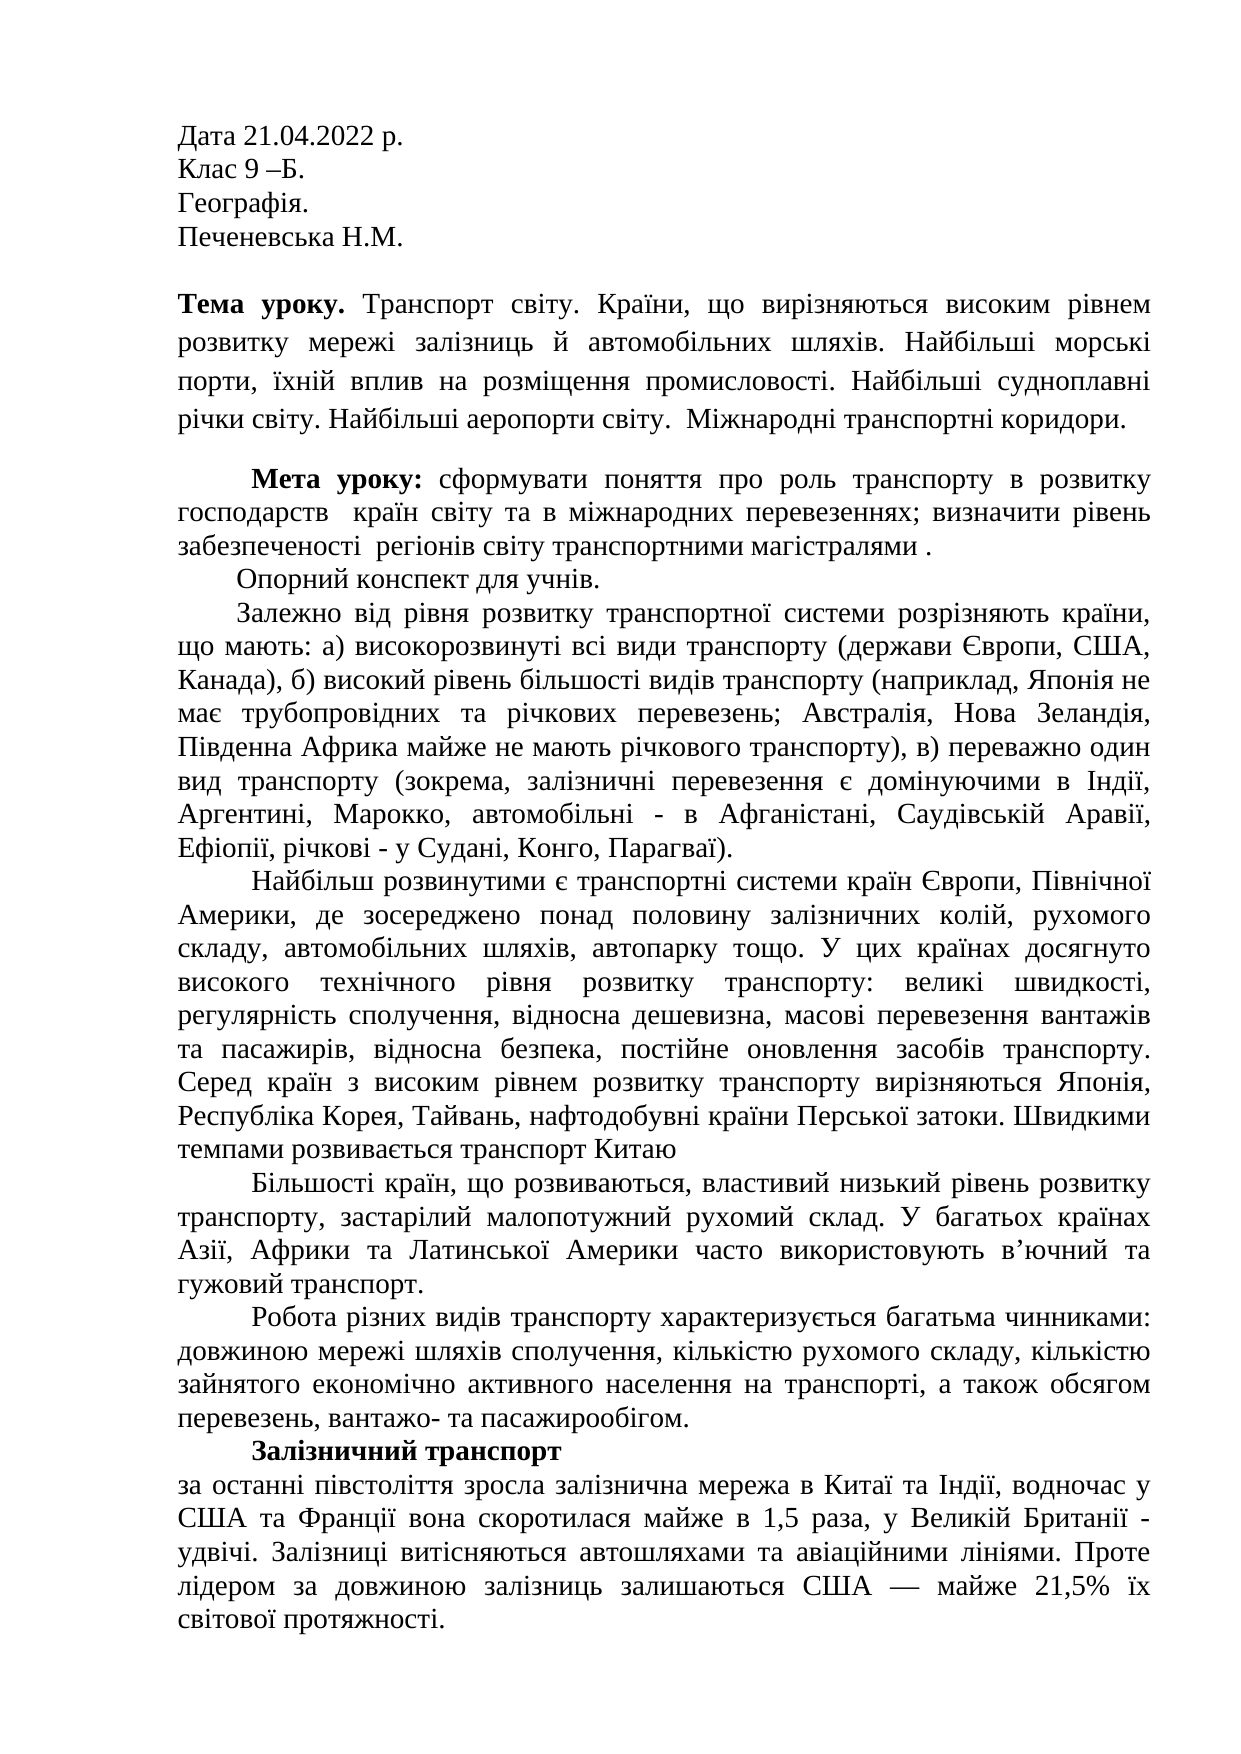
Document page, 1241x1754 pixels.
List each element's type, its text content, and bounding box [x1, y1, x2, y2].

text Залізничний транспорт [177, 1433, 1152, 1467]
text Клас 9 –Б. [177, 152, 1152, 185]
text Робота різних видів транспорту характеризується багатьма чинниками: довжиною мережі шляхів сполучення, кількістю рухомого складу, кількістю зайнятого економічно активного населення на транспорті, а також обсягом перевезень, вантажо- та пасажирообігом. [177, 1299, 1152, 1433]
text за останні півстоліття зросла залізнична мережа в Китаї та Індії, водночас у США та Франції вона скоротилася майже в 1,5 раза, у Великій Британії - удвічі. Залізниці витісняються автошляхами та авіаційними лініями. Проте лідером за довжиною залізниць залишаються США — майже 21,5% їх світової протяжності. [177, 1467, 1152, 1635]
text Мета уроку: сформувати поняття про роль транспорту в розвитку господарств країн світу та в міжнародних перевезеннях; визначити рівень забезпеченості регіонів світу транспортними магістралями . [177, 461, 1152, 561]
text Більшості країн, що розвиваються, властивий низький рівень розвитку транспорту, застарілий малопотужний рухомий склад. У багатьох країнах Азії, Африки та Латинської Америки часто використовують в’ючний та гужовий транспорт. [177, 1165, 1152, 1299]
text Географія. [177, 185, 1152, 219]
text Залежно від рівня розвитку транспортної системи розрізняють країни, що мають: а) високорозвинуті всі види транспорту (держави Європи, США, Канада), б) високий рівень більшості видів транспорту (наприклад, Японія не має трубопровідних та річкових перевезень; Австралія, Нова Зеландія, Південна Африка майже не мають річкового транспорту), в) переважно один вид транспорту (зокрема, залізничні перевезення є домінуючими в Індії, Аргентині, Марокко, автомобільні - в Афганістані, Саудівській Аравії, Ефіопії, річкові - у Судані, Конго, Парагваї). [177, 595, 1152, 863]
text Дата 21.04.2022 р. [177, 118, 1152, 152]
text Опорний конспект для учнів. [177, 561, 1152, 595]
text Печеневська Н.М. [177, 219, 1152, 252]
text Тема уроку. Транспорт світу. Країни, що вирізняються високим рівнем розвитку мережі залізниць й автомобільних шляхів. Найбільші морські порти, їхній вплив на розміщення промисловості. Найбільші судноплавні річки світу. Найбільші аеропорти світу. Міжнародні транспортні коридори. [177, 286, 1152, 435]
text Найбільш розвинутими є транспортні системи країн Європи, Північної Америки, де зосереджено понад половину залізничних колій, рухомого складу, автомобільних шляхів, автопарку тощо. У цих країнах досягнуто високого технічного рівня розвитку транспорту: великі швидкості, регулярність сполучення, відносна дешевизна, масові перевезення вантажів та пасажирів, відносна безпека, постійне оновлення засобів транспорту. Серед країн з високим рівнем розвитку транспорту вирізняються Японія, Республіка Корея, Тайвань, нафтодобувні країни Перської затоки. Швидкими темпами розвивається транспорт Китаю [177, 863, 1152, 1165]
